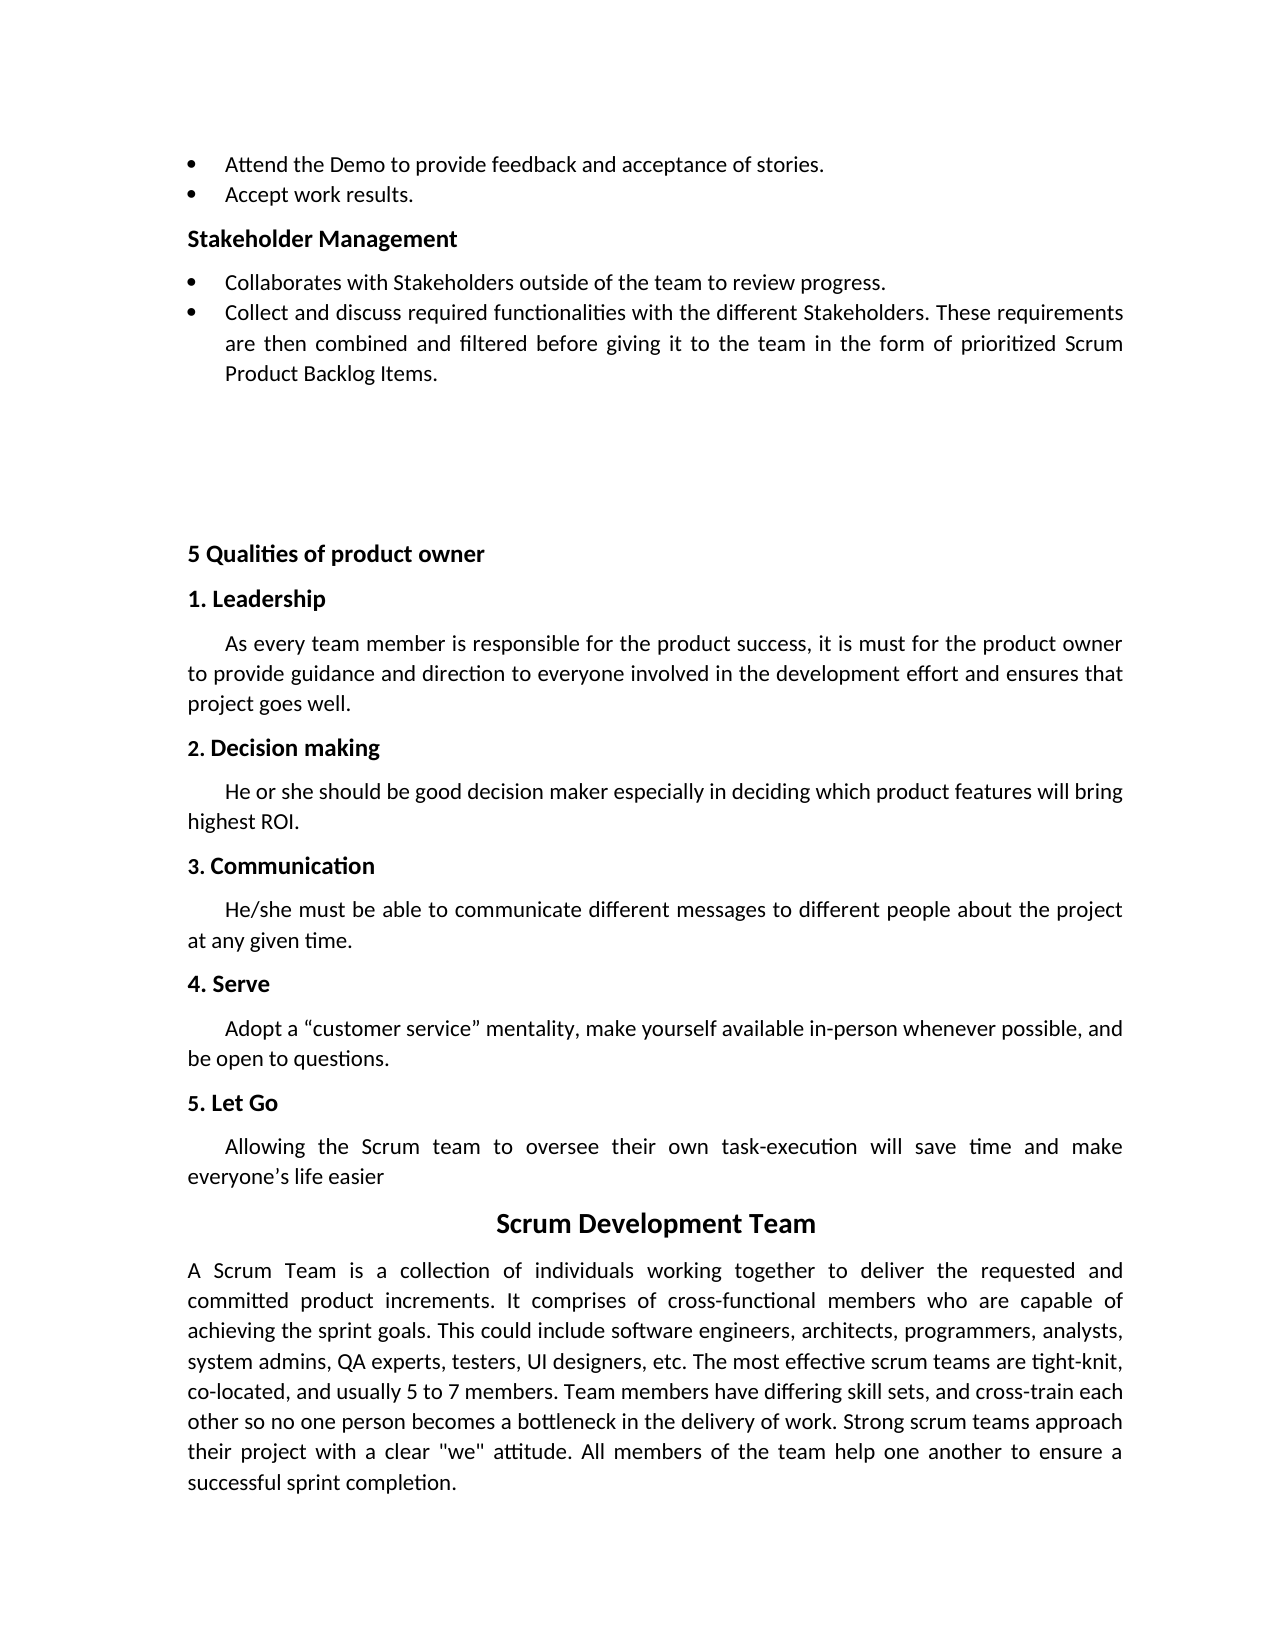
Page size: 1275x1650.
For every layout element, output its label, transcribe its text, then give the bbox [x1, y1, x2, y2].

text A Scrum Team is a collection of individuals working together to deliver the requested and committed product increments. It comprises of cross-functional members who are capable of achieving the sprint goals. This could include software engineers, architects, programmers, analysts, system admins, QA experts, testers, UI designers, etc. The most effective scrum teams are tight-knit, co-located, and usually 5 to 7 members. Team members have differing skill sets, and cross-train each other so no one person becomes a bottleneck in the delivery of work. Strong scrum teams approach their project with a clear "we" attitude. All members of the team help one another to ensure a successful sprint completion. [187, 1256, 1125, 1496]
list Collaborates with Stakeholders outside of the team to review progress. [187, 268, 1125, 296]
text Allowing the Scrum team to oversee their own task-execution will save time and make everyone’s life easier [187, 1132, 1125, 1191]
text 1. Leadership [187, 583, 1125, 614]
text Stakeholder Management [187, 223, 1125, 253]
text As every team member is responsible for the product success, it is must for the product owner to provide guidance and direction to everyone involved in the development effort and ensures that project goes well. [187, 629, 1125, 717]
text He/she must be able to communicate different messages to different people about the project at any given time. [187, 896, 1125, 954]
text 2. Decision making [187, 732, 1125, 762]
list Collect and discuss required functionalities with the different Stakeholders. These requirements are then combined and filtered before giving it to the team in the form of prioritized Scrum Product Backlog Items. [187, 298, 1125, 387]
text Scrum Development Team [187, 1205, 1125, 1241]
text Adopt a “customer service” mentality, make yourself available in-person whenever possible, and be open to questions. [187, 1014, 1125, 1072]
text 3. Communication [187, 850, 1125, 881]
text 5. Let Go [187, 1087, 1125, 1117]
list Attend the Demo to provide feedback and acceptance of stories. [187, 150, 1125, 178]
text 5 Qualities of product owner [187, 538, 1125, 568]
text He or she should be good decision maker especially in deciding which product features will bring highest ROI. [187, 777, 1125, 836]
text 4. Serve [187, 968, 1125, 999]
list Accept work results. [187, 180, 1125, 208]
